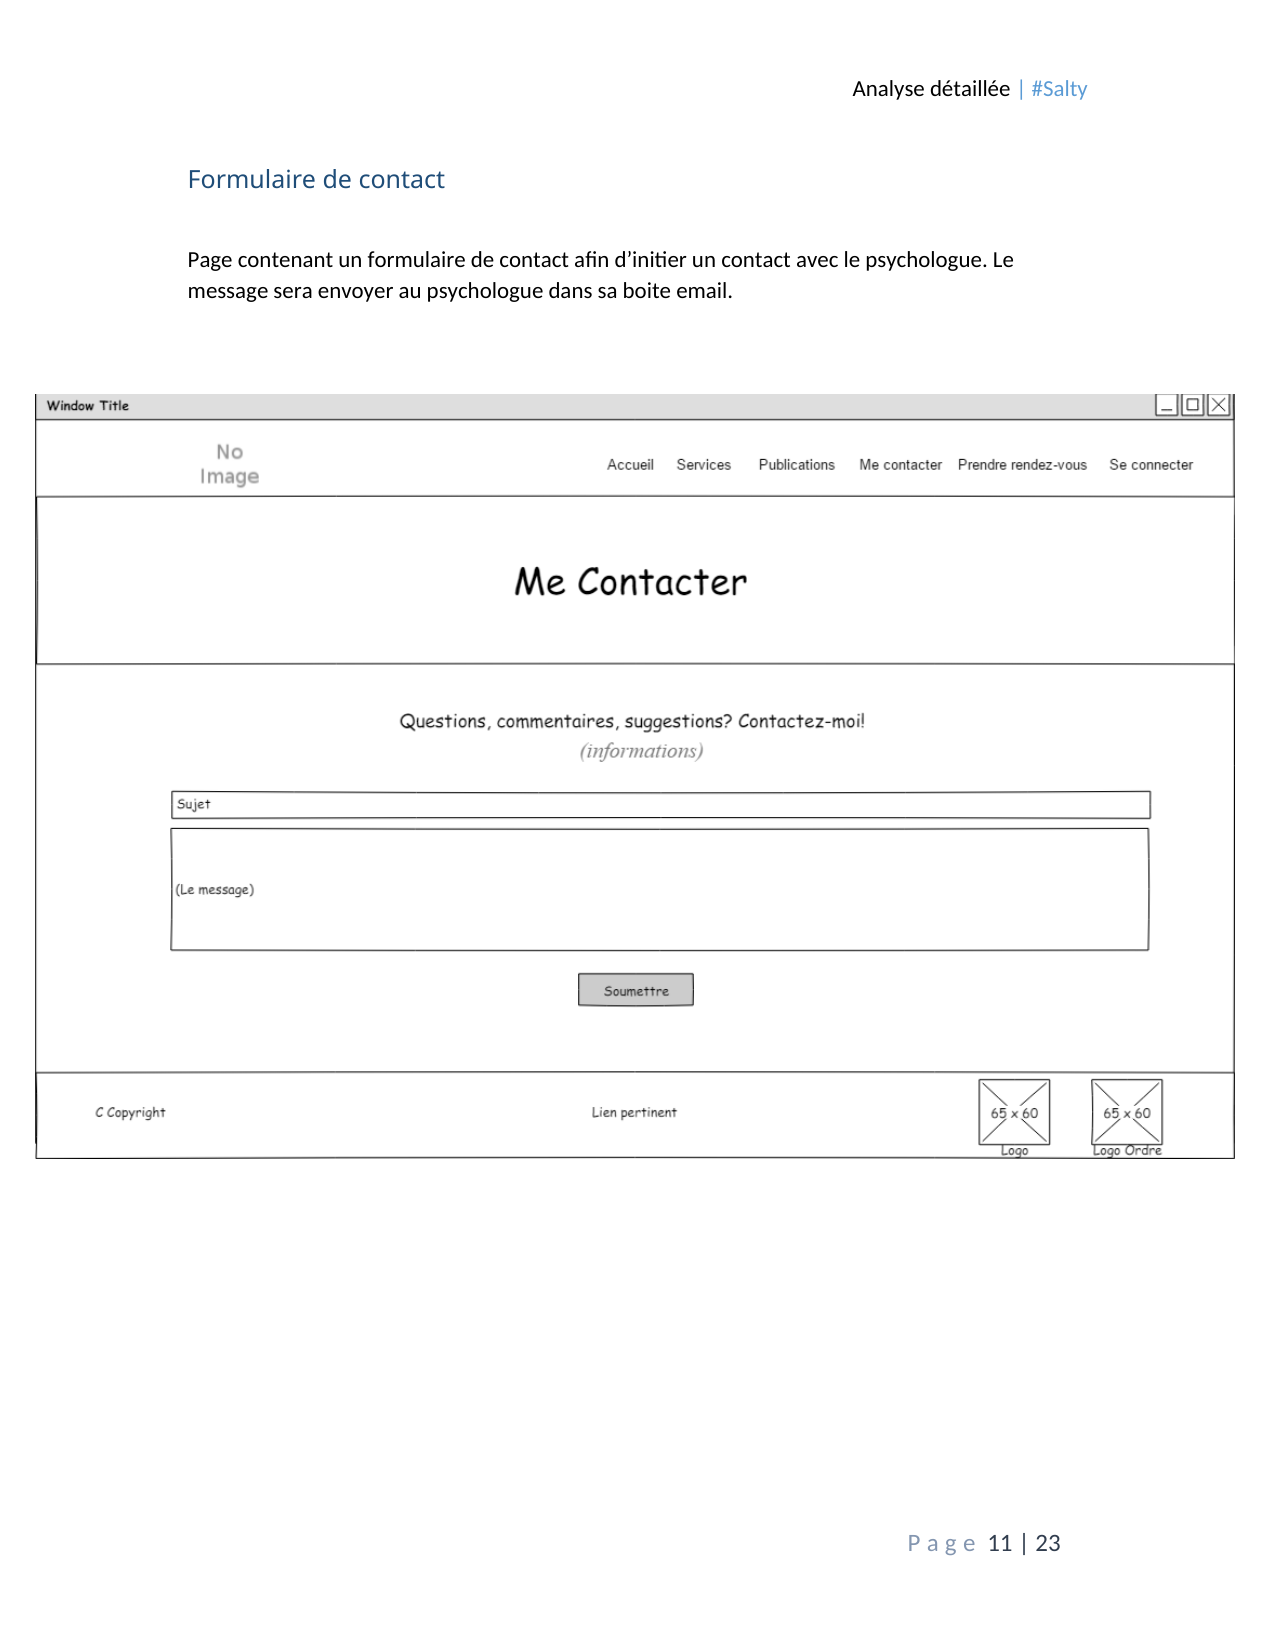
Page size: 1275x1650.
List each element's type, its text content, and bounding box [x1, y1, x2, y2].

picture [35, 394, 1235, 1159]
text Page contenant un formulaire de contact afin d’initier un contact avec le psychologue. Le message sera envoyer au psychologue dans sa boite email. [187, 246, 1087, 304]
subtitle Formulaire de contact [187, 162, 1087, 196]
